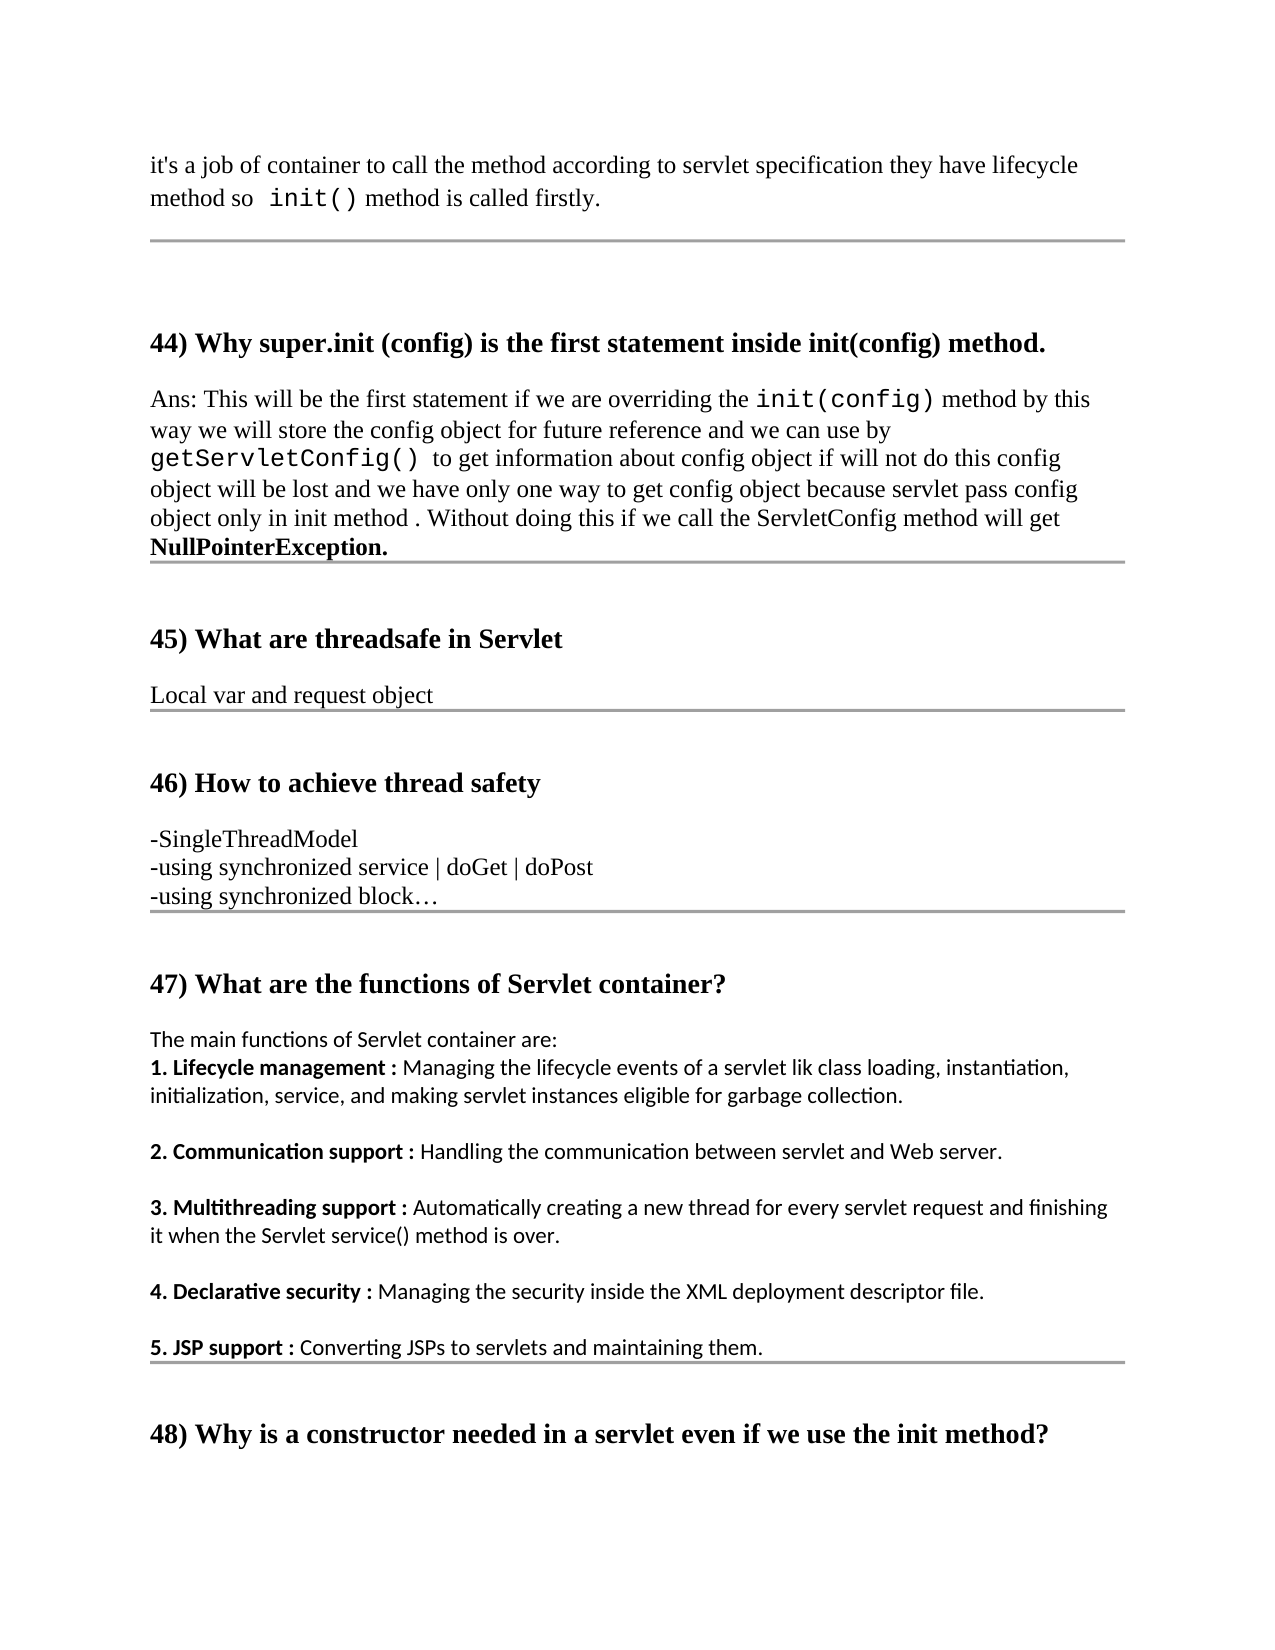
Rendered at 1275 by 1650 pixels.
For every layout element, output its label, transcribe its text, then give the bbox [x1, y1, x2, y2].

text -using synchronized block… [150, 881, 1125, 909]
text 45) What are threadsafe in Servlet [150, 588, 1125, 654]
text 44) Why super.init (config) is the first statement inside init(config) method. [150, 292, 1125, 358]
text The main functions of Servlet container are: 1. Lifecycle management : Managing the lifecycle events of a servlet lik class loading, instantiation, initialization, service, and making servlet instances eligible for garbage collection. 2. Communication support : Handling the communication between servlet and Web server. 3. Multithreading support : Automatically creating a new thread for every servlet request and finishing it when the Servlet service() method is over. 4. Declarative security : Managing the security inside the XML deployment descriptor file. 5. JSP support : Converting JSPs to servlets and maintaining them. [150, 1025, 1125, 1360]
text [150, 150, 1125, 214]
text 48) Why is a constructor needed in a servlet even if we use the init method? [150, 1417, 1125, 1449]
text -SingleThreadModel [150, 824, 1125, 852]
text Ans: This will be the first statement if we are overriding the init(config) method by this way we will store the config object for future reference and we can use by getServletConfig() to get information about config object if will not do this config object will be lost and we have only one way to get config object because servlet pass config object only in init method . Without doing this if we call the ServletConfig method will get NullPointerException. [150, 384, 1125, 560]
text 46) How to achieve thread safety [150, 766, 1125, 798]
text 47) What are the functions of Servlet container? [150, 967, 1125, 999]
text Local var and request object [150, 680, 1125, 708]
text -using synchronized service | doGet | doPost [150, 852, 1125, 881]
